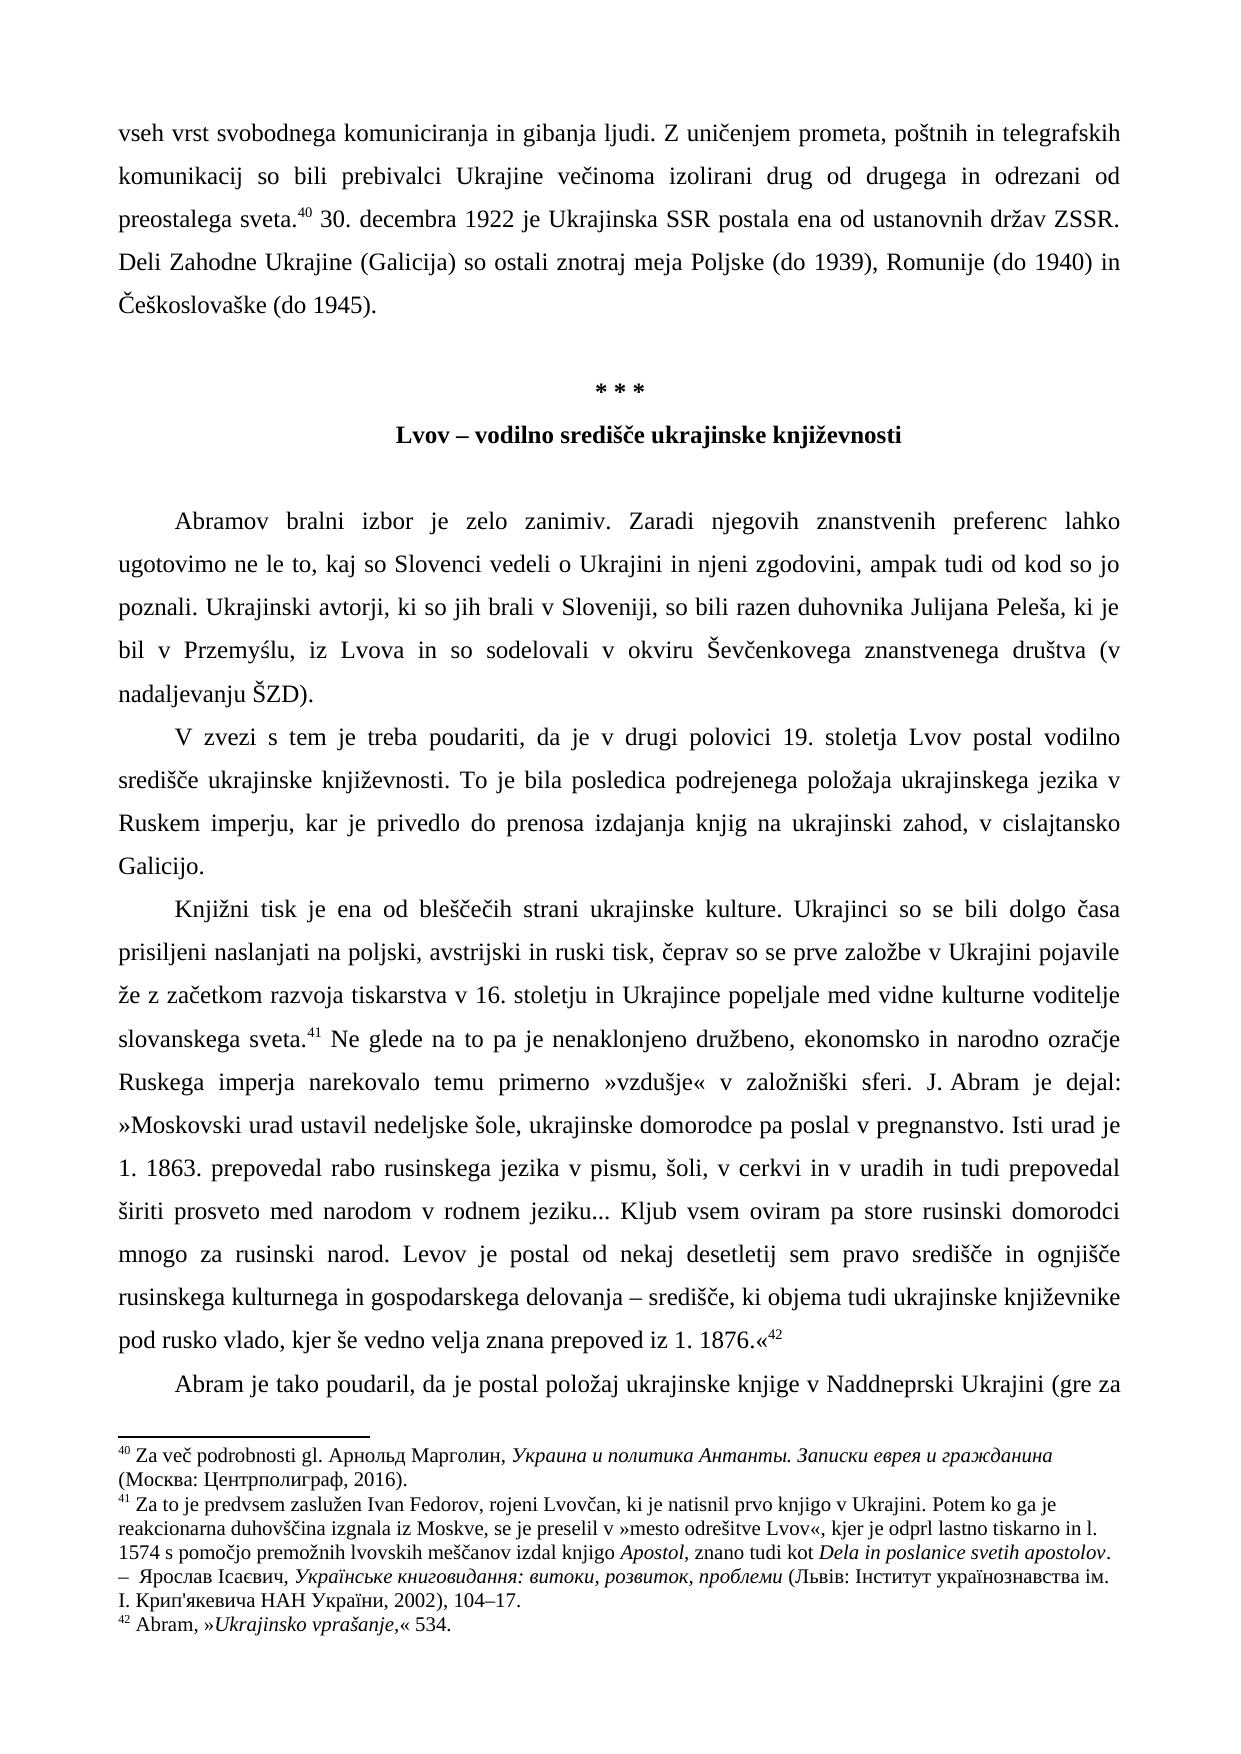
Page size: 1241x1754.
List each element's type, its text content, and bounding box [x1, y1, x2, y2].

text V zvezi s tem je treba poudariti, da je v drugi polovici 19. stoletja Lvov postal vodilno središče ukrajinske književnosti. To je bila posledica podrejenega položaja ukrajinskega jezika v Ruskem imperju, kar je privedlo do prenosa izdajanja knjig na ukrajinski zahod, v cislajtansko Galicijo. [118, 722, 1121, 880]
text Abramov bralni izbor je zelo zanimiv. Zaradi njegovih znanstvenih preferenc lahko ugotovimo ne le to, kaj so Slovenci vedeli o Ukrajini in njeni zgodovini, ampak tudi od kod so jo poznali. Ukrajinski avtorji, ki so jih brali v Sloveniji, so bili razen duhovnika Julijana Peleša, ki je bil v Przemyślu, iz Lvova in so sodelovali v okviru Ševčenkovega znanstvenega društva (v nadaljevanju ŠZD). [118, 506, 1121, 707]
text * * * [118, 377, 1121, 406]
text Lvov – vodilno središče ukrajinske književnosti [118, 420, 1121, 449]
text Knjižni tisk je ena od bleščečih strani ukrajinske kulture. Ukrajinci so se bili dolgo časa prisiljeni naslanjati na poljski, avstrijski in ruski tisk, čeprav so se prve založbe v Ukrajini pojavile že z začetkom razvoja tiskarstva v 16. stoletju in Ukrajince popeljale med vidne kulturne voditelje slovanskega sveta. Ne glede na to pa je nenaklonjeno družbeno, ekonomsko in narodno ozračje Ruskega imperja narekovalo temu primerno »vzdušje« v založniški sferi. J. Abram je dejal: »Moskovski urad ustavil nedeljske šole, ukrajinske domorodce pa poslal v pregnanstvo. Isti urad je 1. 1863. prepovedal rabo rusinskega jezika v pismu, šoli, v cerkvi in v uradih in tudi prepovedal širiti prosveto med narodom v rodnem jeziku... Kljub vsem oviram pa store rusinski domorodci mnogo za rusinski narod. Levov je postal od nekaj desetletij sem pravo središče in ognjišče rusinskega kulturnega in gospodarskega delovanja – središče, ki objema tudi ukrajinske književnike pod rusko vlado, kjer še vedno velja znana prepoved iz 1. 1876.« [118, 894, 1121, 1354]
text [118, 118, 1121, 319]
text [118, 1369, 1121, 1397]
